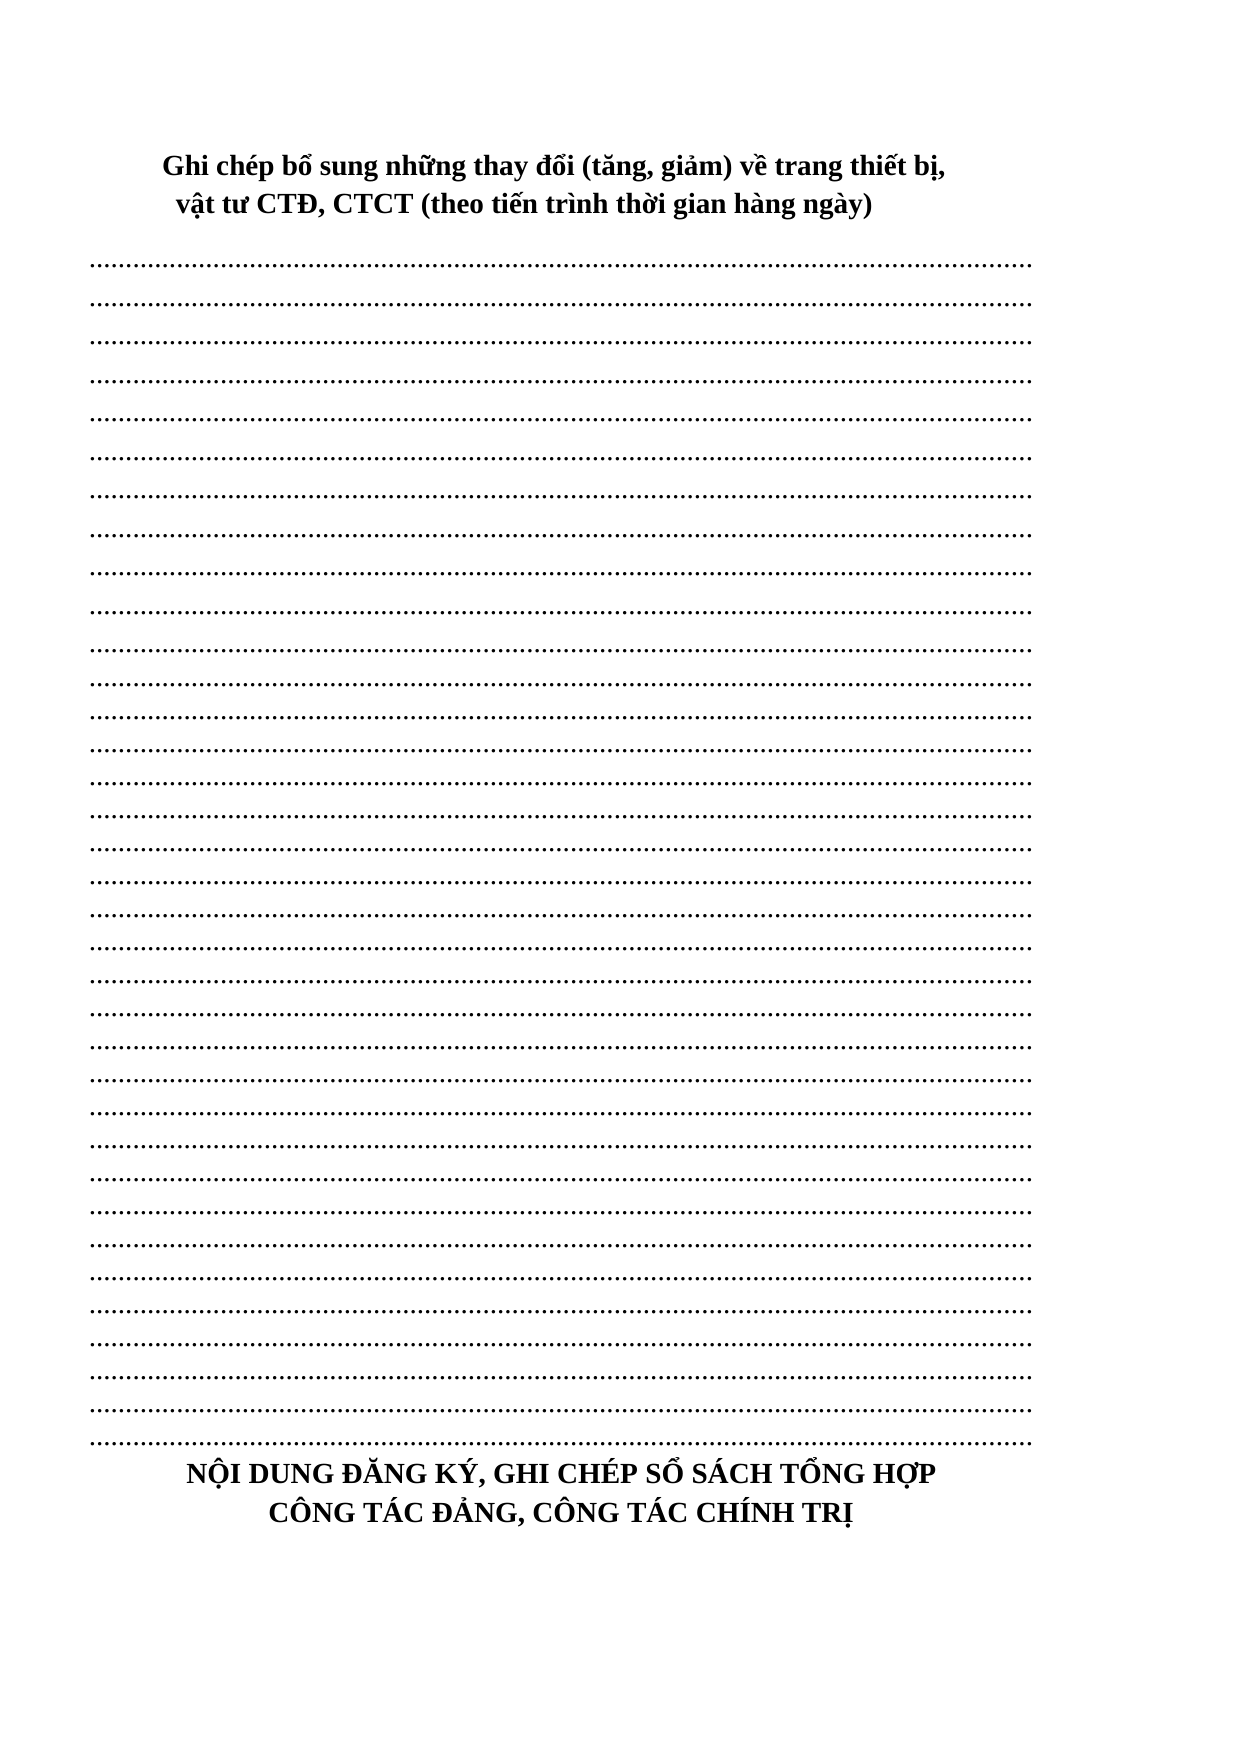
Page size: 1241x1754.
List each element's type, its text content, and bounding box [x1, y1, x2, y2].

text Ghi chép bổ sung những thay đổi (tăng, giảm) về trang thiết bị, vật tư CTĐ, CTCT (theo tiến trình thời gian hàng ngày) [89, 148, 960, 220]
text CÔNG TÁC ĐẢNG, CÔNG TÁC CHÍNH TRỊ [89, 1495, 1033, 1529]
text NỘI DUNG ĐĂNG KÝ, GHI CHÉP SỔ SÁCH TỔNG HỢP [89, 1457, 1033, 1490]
